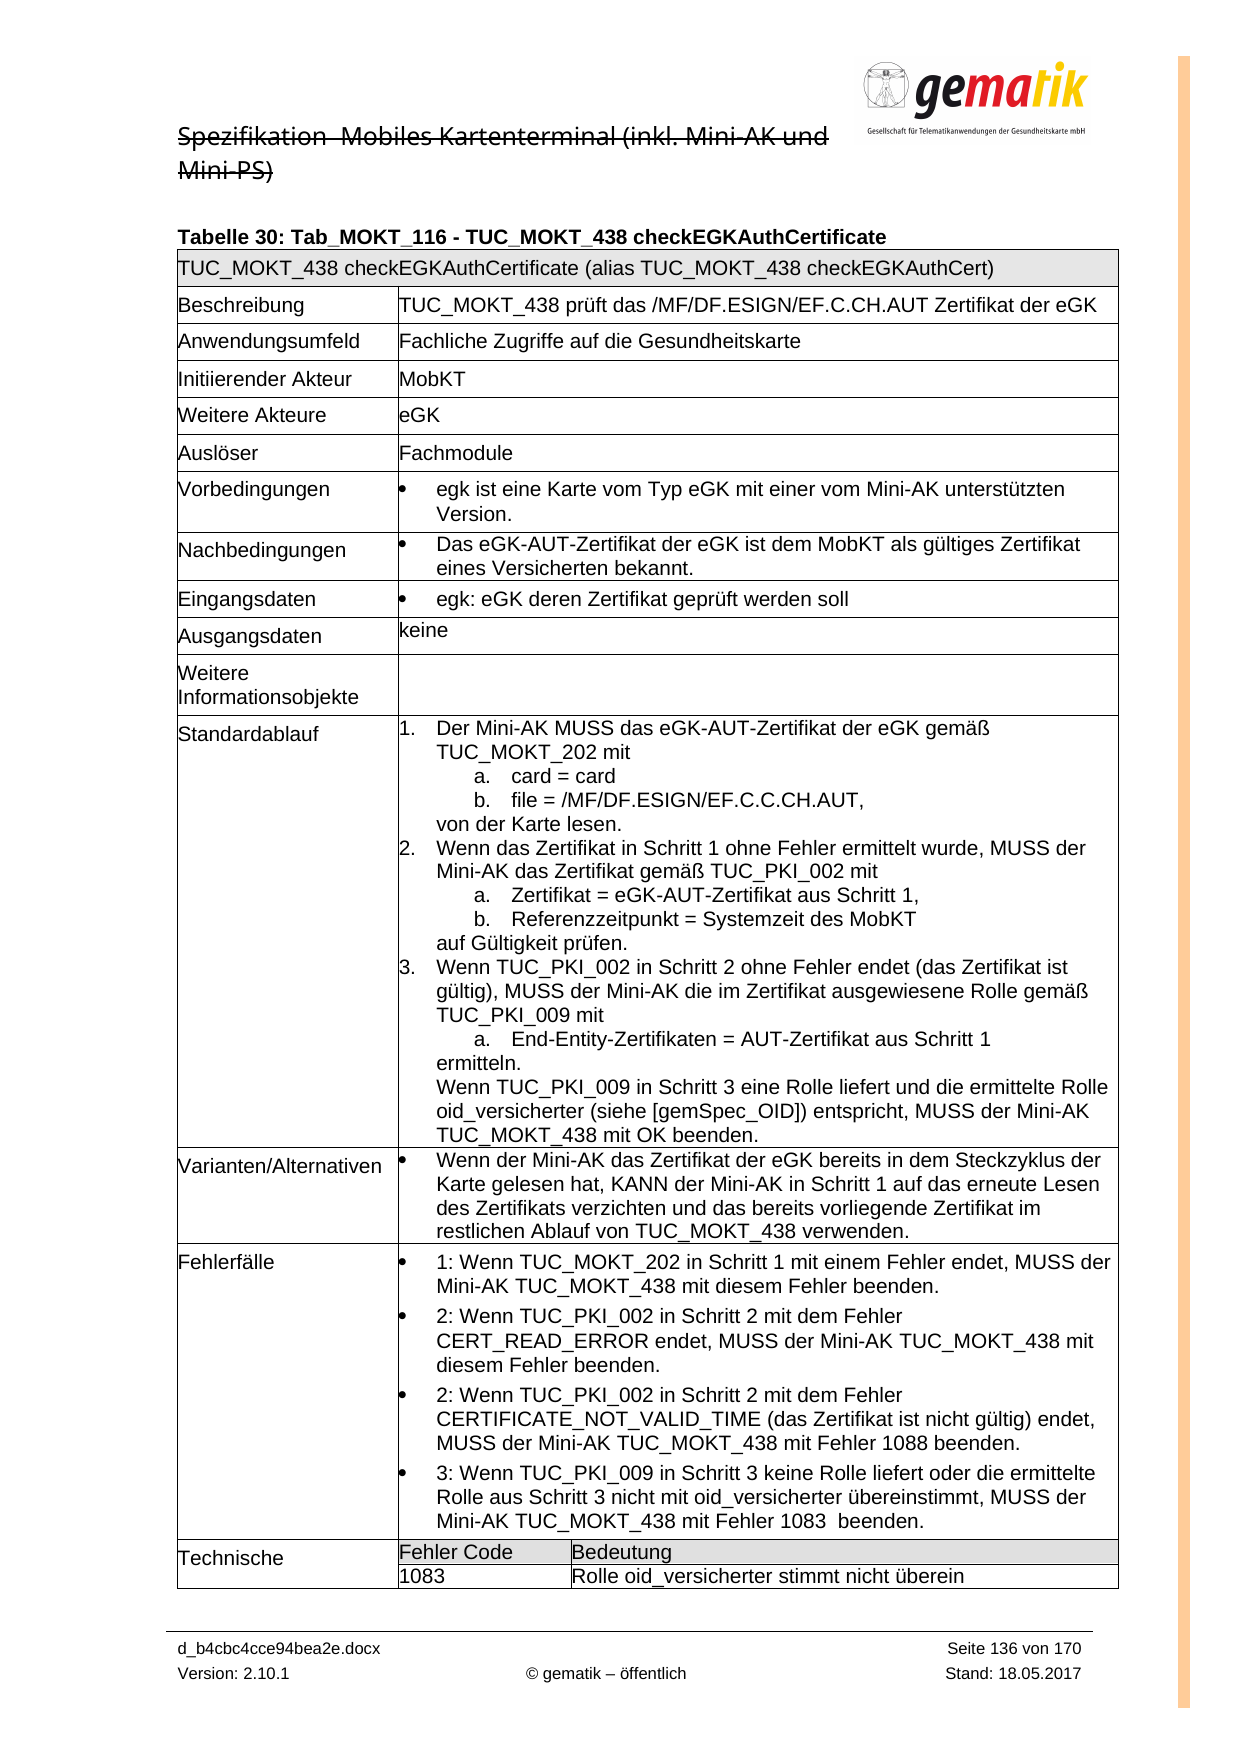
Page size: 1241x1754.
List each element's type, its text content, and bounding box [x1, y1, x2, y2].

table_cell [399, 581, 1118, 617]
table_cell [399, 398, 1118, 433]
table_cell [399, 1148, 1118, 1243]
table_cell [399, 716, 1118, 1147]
text Tabelle 30: Tab_MOKT_116 - TUC_MOKT_438 checkEGKAuthCertificate [177, 225, 1087, 249]
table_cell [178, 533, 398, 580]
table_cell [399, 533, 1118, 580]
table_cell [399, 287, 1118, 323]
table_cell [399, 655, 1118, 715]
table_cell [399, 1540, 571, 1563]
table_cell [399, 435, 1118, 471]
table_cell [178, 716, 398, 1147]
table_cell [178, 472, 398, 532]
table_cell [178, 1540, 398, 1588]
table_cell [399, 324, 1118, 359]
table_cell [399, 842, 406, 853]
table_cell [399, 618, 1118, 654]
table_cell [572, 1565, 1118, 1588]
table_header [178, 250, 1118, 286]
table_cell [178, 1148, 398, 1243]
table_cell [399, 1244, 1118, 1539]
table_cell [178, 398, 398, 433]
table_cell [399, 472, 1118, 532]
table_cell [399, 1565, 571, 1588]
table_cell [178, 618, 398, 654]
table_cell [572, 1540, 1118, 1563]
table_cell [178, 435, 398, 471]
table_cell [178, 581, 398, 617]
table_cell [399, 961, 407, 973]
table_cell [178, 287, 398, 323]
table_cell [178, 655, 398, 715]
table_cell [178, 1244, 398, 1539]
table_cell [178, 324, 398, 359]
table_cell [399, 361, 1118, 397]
picture [854, 56, 1091, 145]
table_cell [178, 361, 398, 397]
